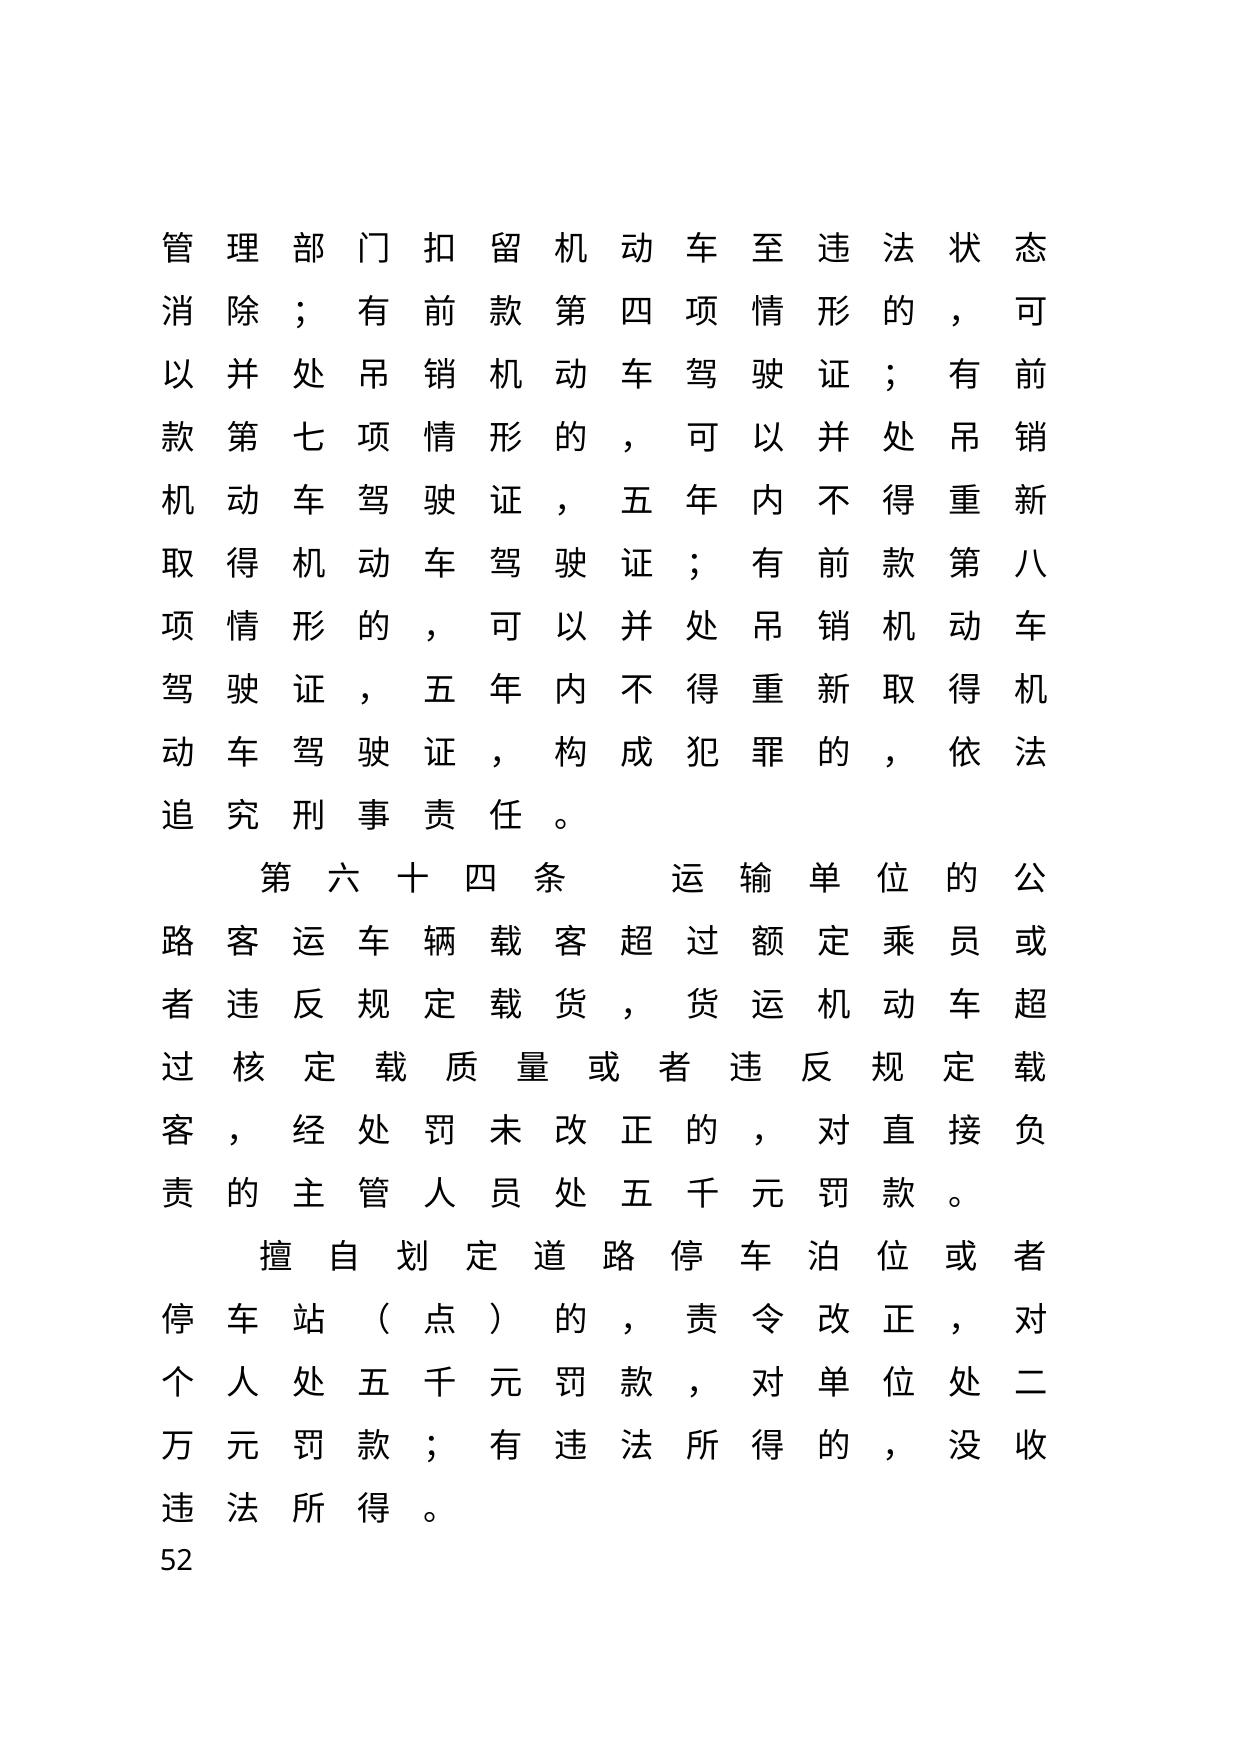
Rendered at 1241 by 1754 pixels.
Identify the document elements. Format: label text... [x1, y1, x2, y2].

text 第六十四条 运输单位的公路客运车辆载客超过额定乘员或者违反规定载货，货运机动车超过核定载质量或者违反规定载客，经处罚未改正的，对直接负责的主管人员处五千元罚款。 [161, 844, 1079, 1223]
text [161, 214, 1079, 844]
text 擅自划定道路停车泊位或者停车站（点）的，责令改正，对个人处五千元罚款，对单位处二万元罚款；有违法所得的，没收违法所得。 [161, 1223, 1079, 1538]
